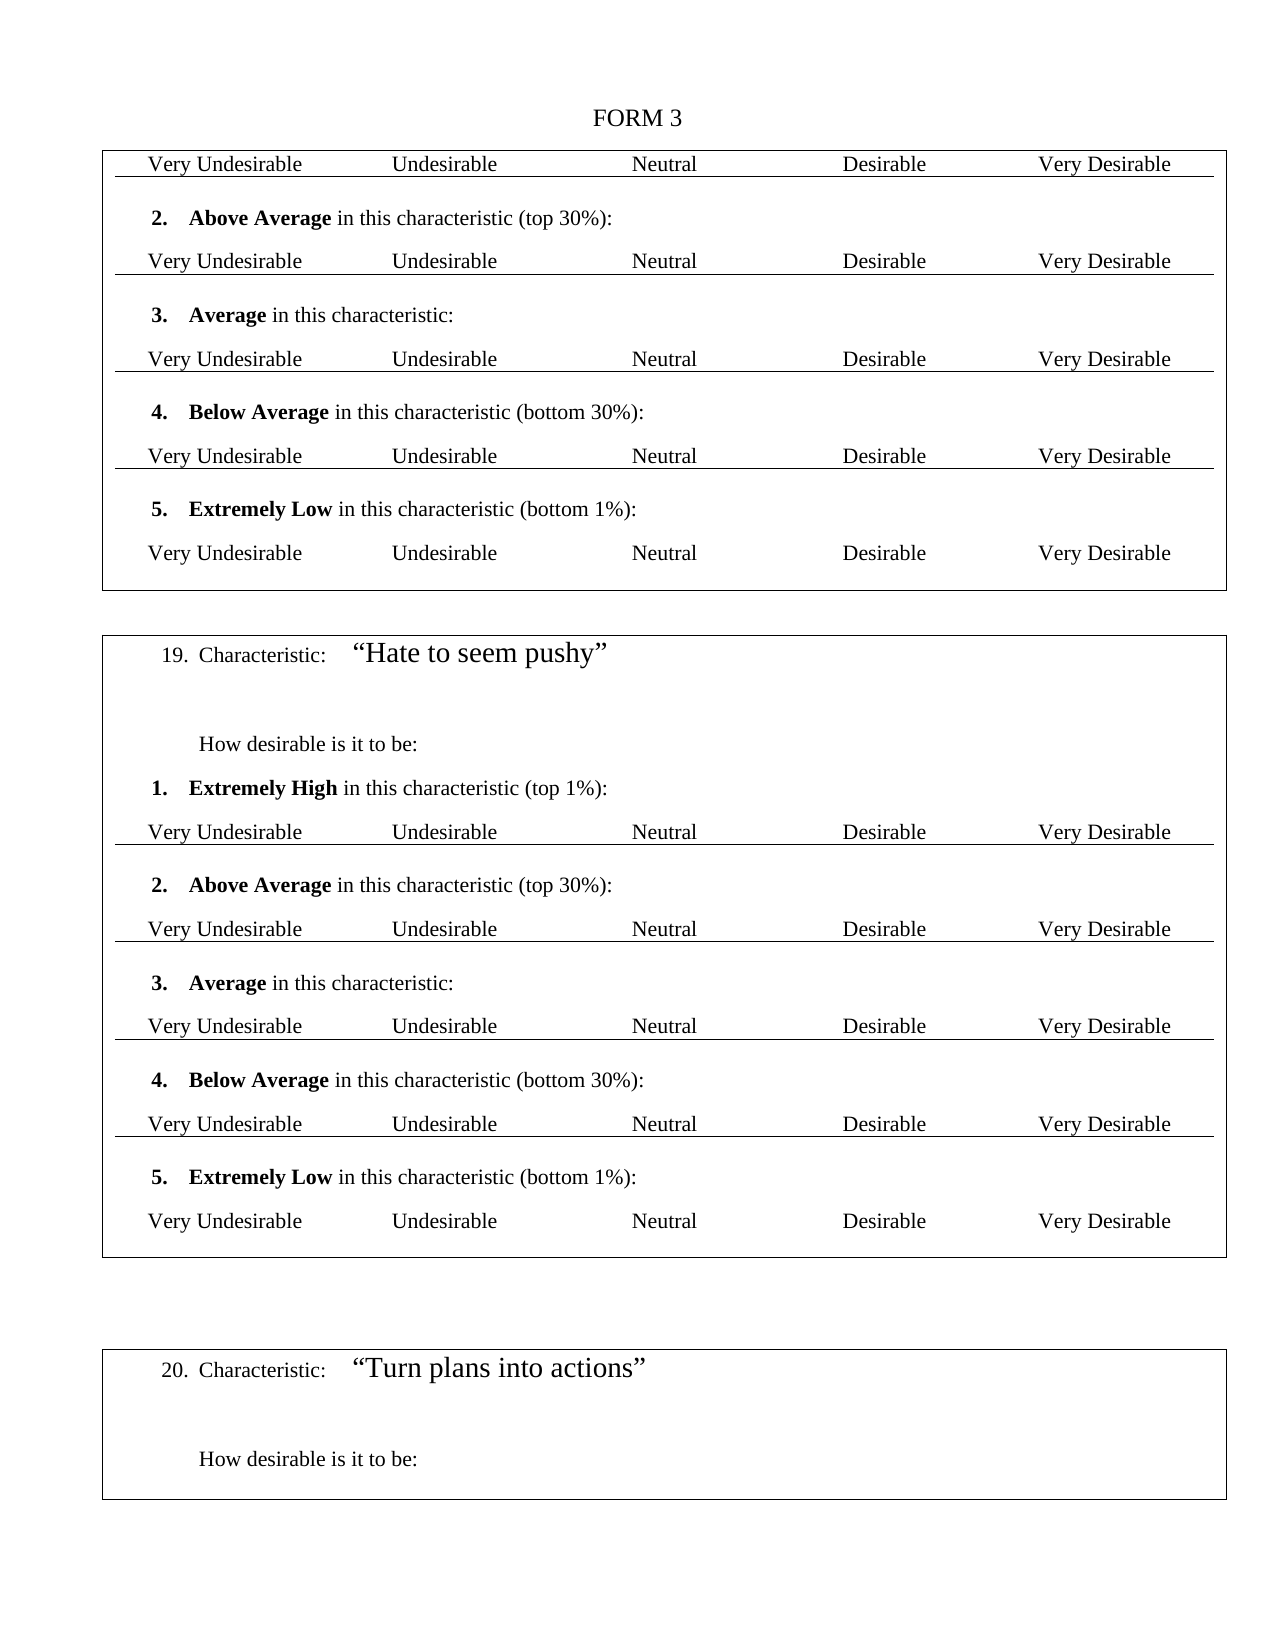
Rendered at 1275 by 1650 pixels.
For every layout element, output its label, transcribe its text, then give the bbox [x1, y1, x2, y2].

table_header Characteristic: “Hate to seem pushy” How desirable is it to be: Extremely High in this characteristic (top 1%): Above Average in this characteristic (top 30%): Average in this characteristic: Below Average in this characteristic (bottom 30%): Extremely Low in this characteristic (bottom 1%): [103, 636, 1226, 1257]
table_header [103, 151, 1226, 589]
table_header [103, 1350, 1226, 1499]
